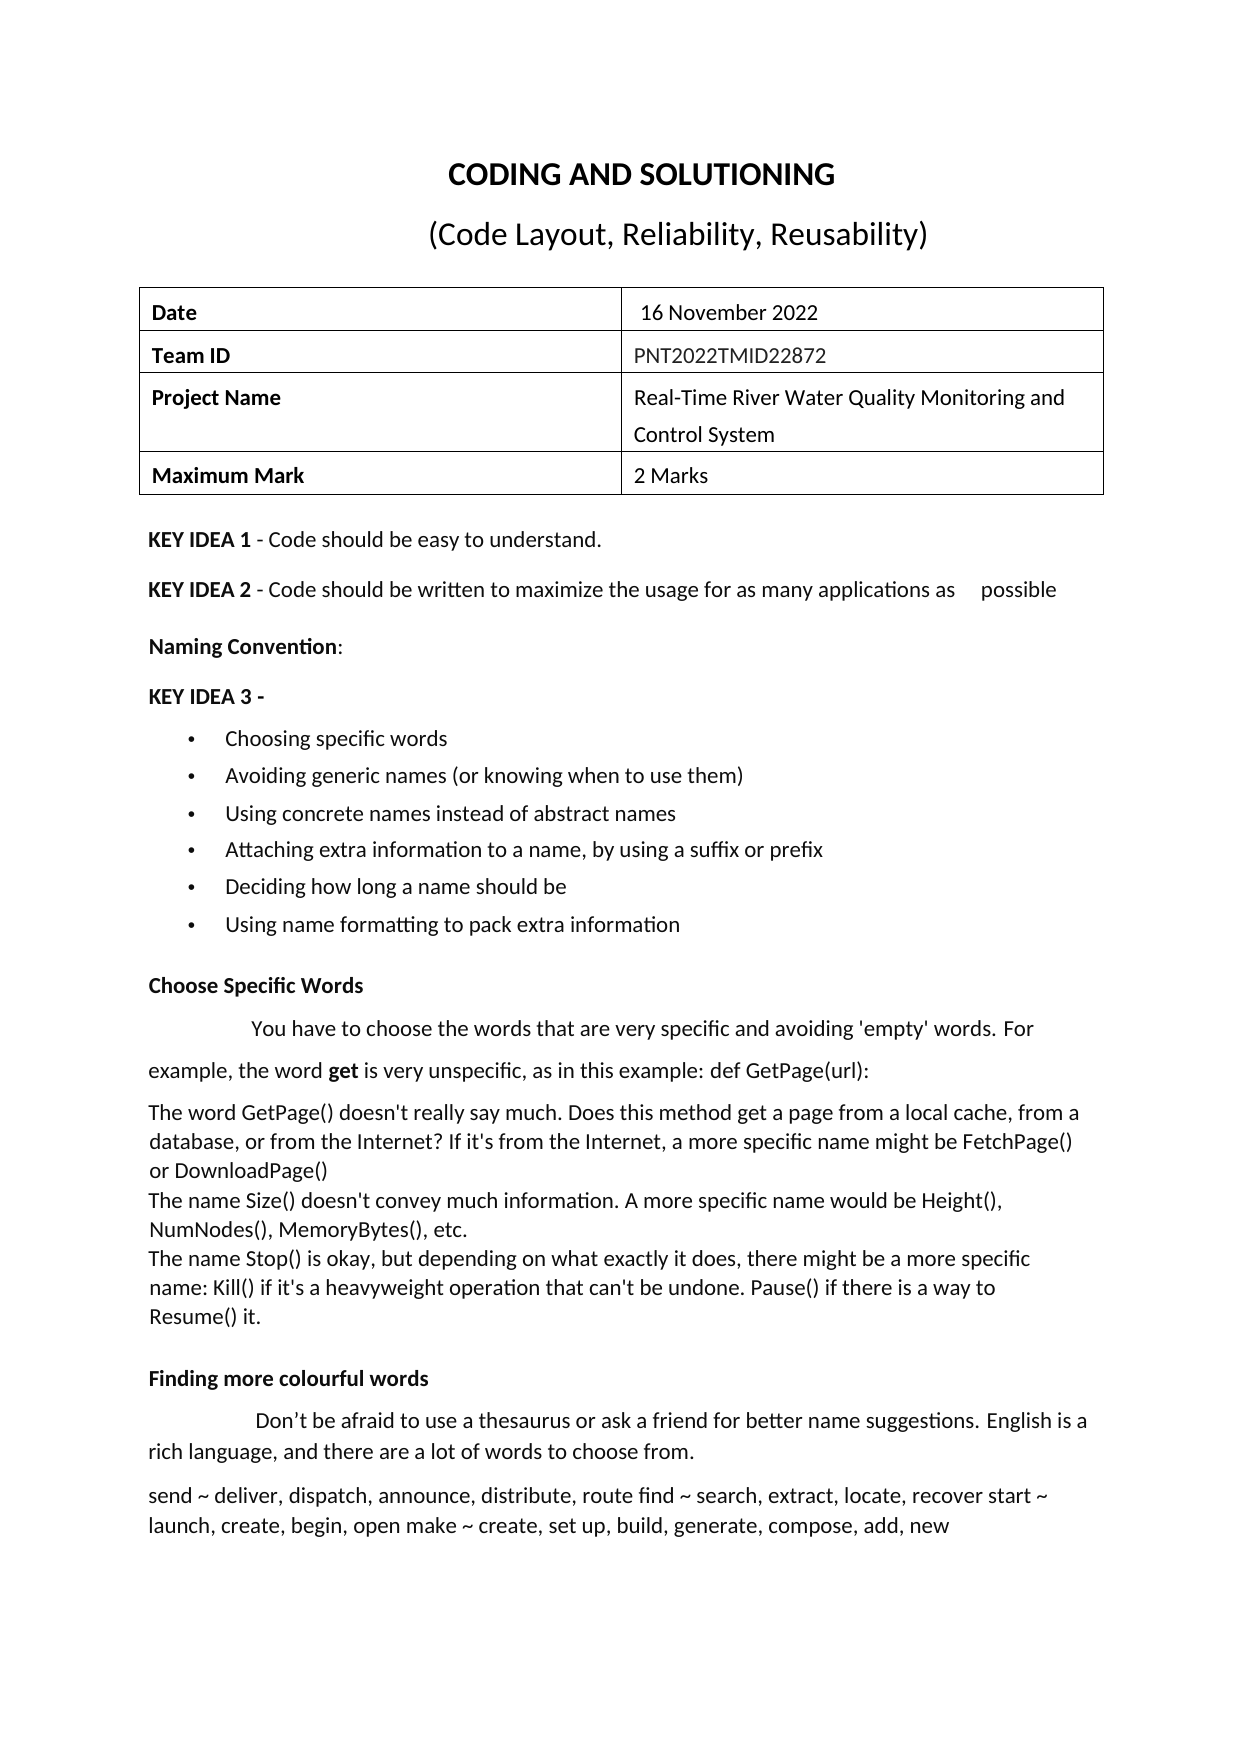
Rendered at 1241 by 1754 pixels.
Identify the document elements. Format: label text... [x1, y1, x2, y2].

table_header 16 November 2022 [622, 288, 1103, 330]
table_cell Maximum Mark [140, 452, 621, 494]
text The word GetPage() doesn't really say much. Does this method get a page from a local cache, from a database, or from the Internet? If it's from the Internet, a more specific name might be FetchPage() or DownloadPage() [148, 1098, 1086, 1184]
text KEY IDEA 2 - Code should be written to maximize the usage for as many applications as possible [148, 575, 1086, 603]
list Using name formatting to pack extra information [188, 910, 1086, 938]
text CODING AND SOLUTIONING [196, 152, 1088, 193]
text KEY IDEA 1 - Code should be easy to understand. [148, 526, 1086, 554]
table_cell 2 Marks [622, 452, 1103, 494]
list Attaching extra information to a name, by using a suffix or prefix [188, 836, 1086, 863]
text Naming Convention: [148, 632, 1088, 660]
text The name Size() doesn't convey much information. A more specific name would be Height(), NumNodes(), MemoryBytes(), etc. [148, 1186, 1086, 1243]
text send ~ deliver, dispatch, announce, distribute, route find ~ search, extract, locate, recover start ~ [148, 1481, 1086, 1509]
list Deciding how long a name should be [188, 872, 1086, 900]
text launch, create, begin, open make ~ create, set up, build, generate, compose, add, new [148, 1511, 1086, 1539]
text KEY IDEA 3 - [148, 682, 1088, 710]
list Avoiding generic names (or knowing when to use them) [188, 761, 1086, 789]
table_cell Real-Time River Water Quality Monitoring and Control System [622, 373, 1103, 451]
text You have to choose the words that are very specific and avoiding 'empty' words. For [251, 1014, 1086, 1042]
text rich language, and there are a lot of words to choose from. [148, 1437, 1086, 1465]
table_cell PNT2022TMID22872 [622, 331, 1103, 372]
table_header Date [140, 288, 621, 330]
text Finding more colourful words [148, 1364, 1088, 1392]
text Don’t be afraid to use a thesaurus or ask a friend for better name suggestions. English is a [127, 1407, 1087, 1434]
list Using concrete names instead of abstract names [188, 799, 1086, 827]
text (Code Layout, Reliability, Reusability) [428, 213, 1088, 254]
table_cell Project Name [140, 373, 621, 451]
text example, the word get is very unspecific, as in this example: def GetPage(url): [148, 1056, 1086, 1084]
list Choosing specific words [188, 724, 1086, 752]
text Choose Specific Words [148, 971, 1088, 999]
table_cell Team ID [140, 331, 621, 372]
text The name Stop() is okay, but depending on what exactly it does, there might be a more specific name: Kill() if it's a heavyweight operation that can't be undone. Pause() if there is a way to Resume() it. [148, 1244, 1086, 1330]
